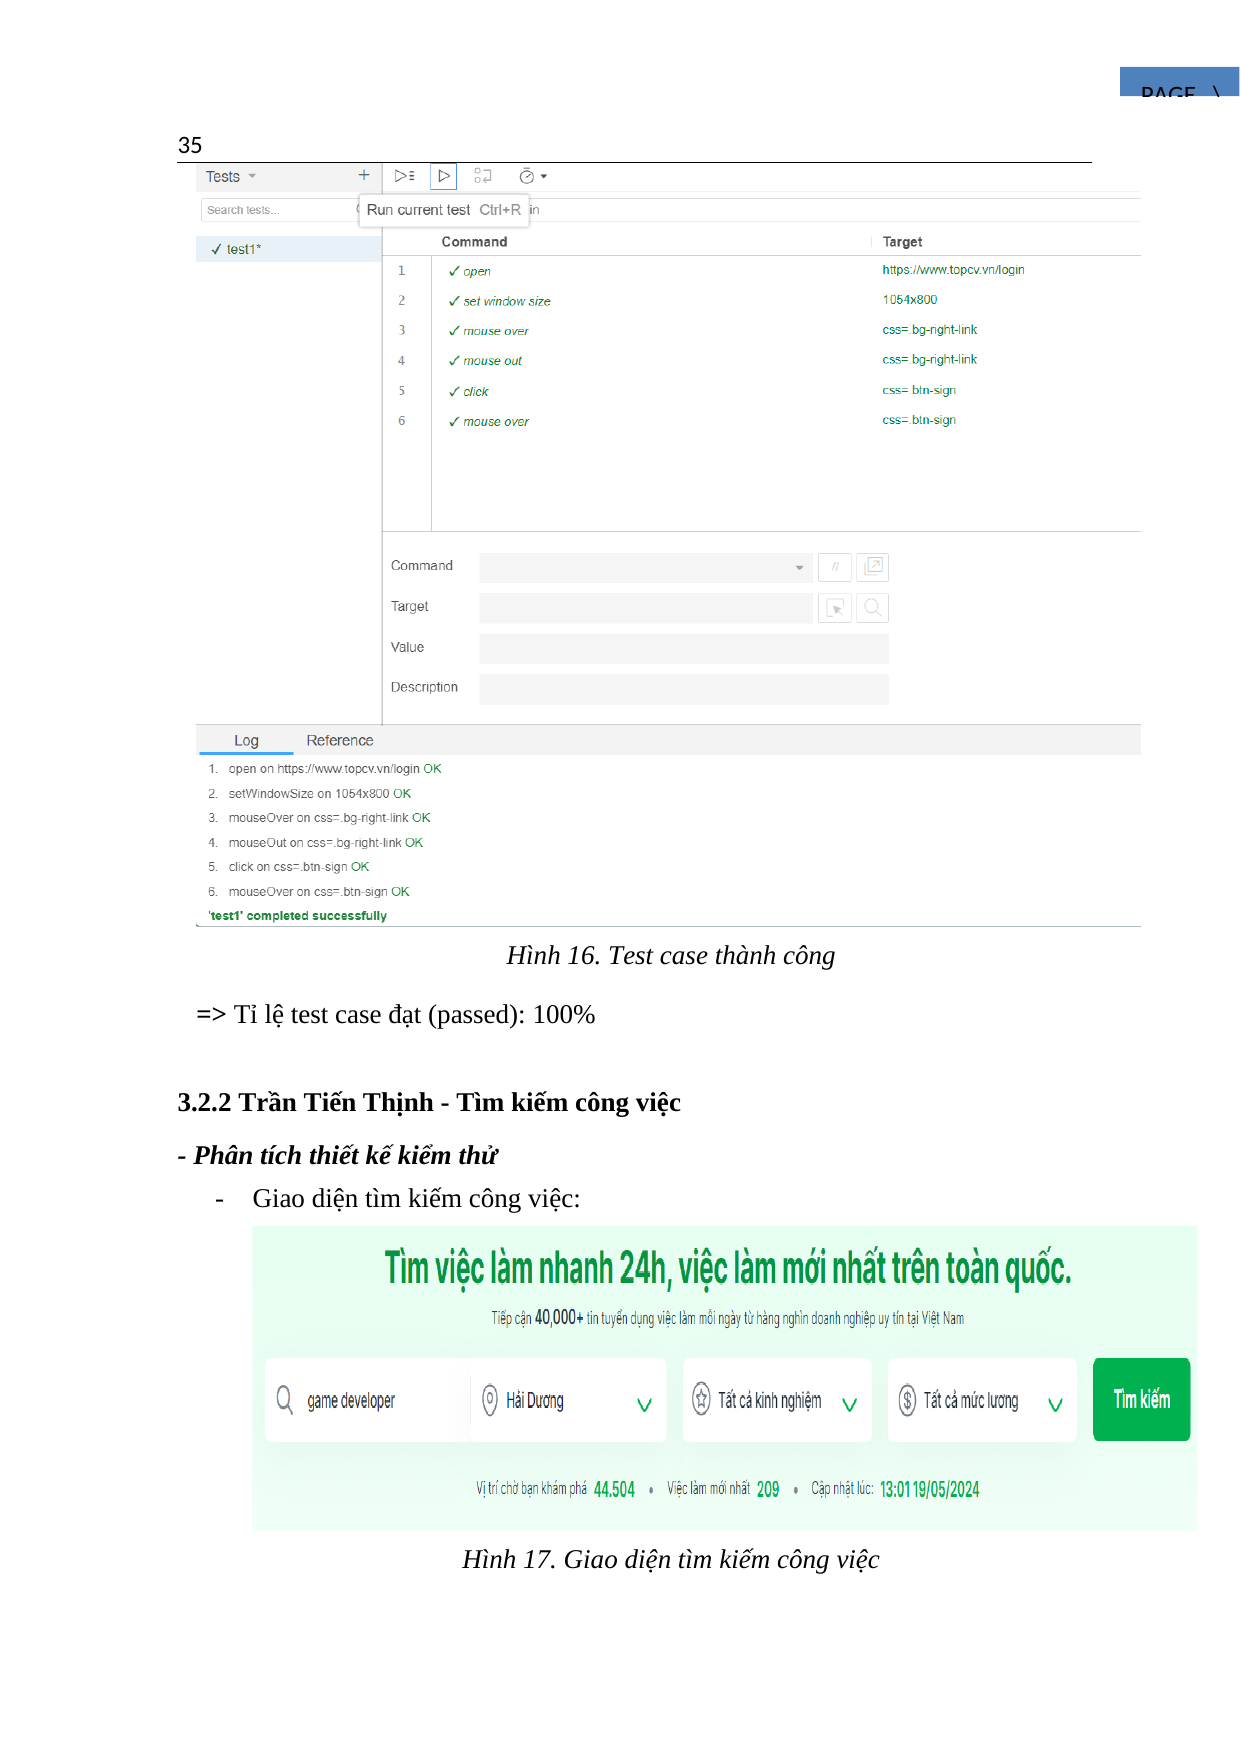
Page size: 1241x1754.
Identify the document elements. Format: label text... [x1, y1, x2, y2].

picture [196, 163, 1141, 927]
text 3.2.2 Trần Tiến Thịnh - Tìm kiếm công việc [177, 1086, 1092, 1117]
text => Tỉ lệ test case đạt (passed): 100% [196, 998, 1092, 1029]
text Hình 16. Test case thành công [252, 939, 1092, 970]
text - Phân tích thiết kế kiểm thử [177, 1139, 1092, 1170]
text Hình 17. Giao diện tìm kiếm công việc [252, 1543, 1092, 1574]
picture [252, 1226, 1198, 1531]
list Giao diện tìm kiếm công việc: [215, 1182, 1092, 1214]
